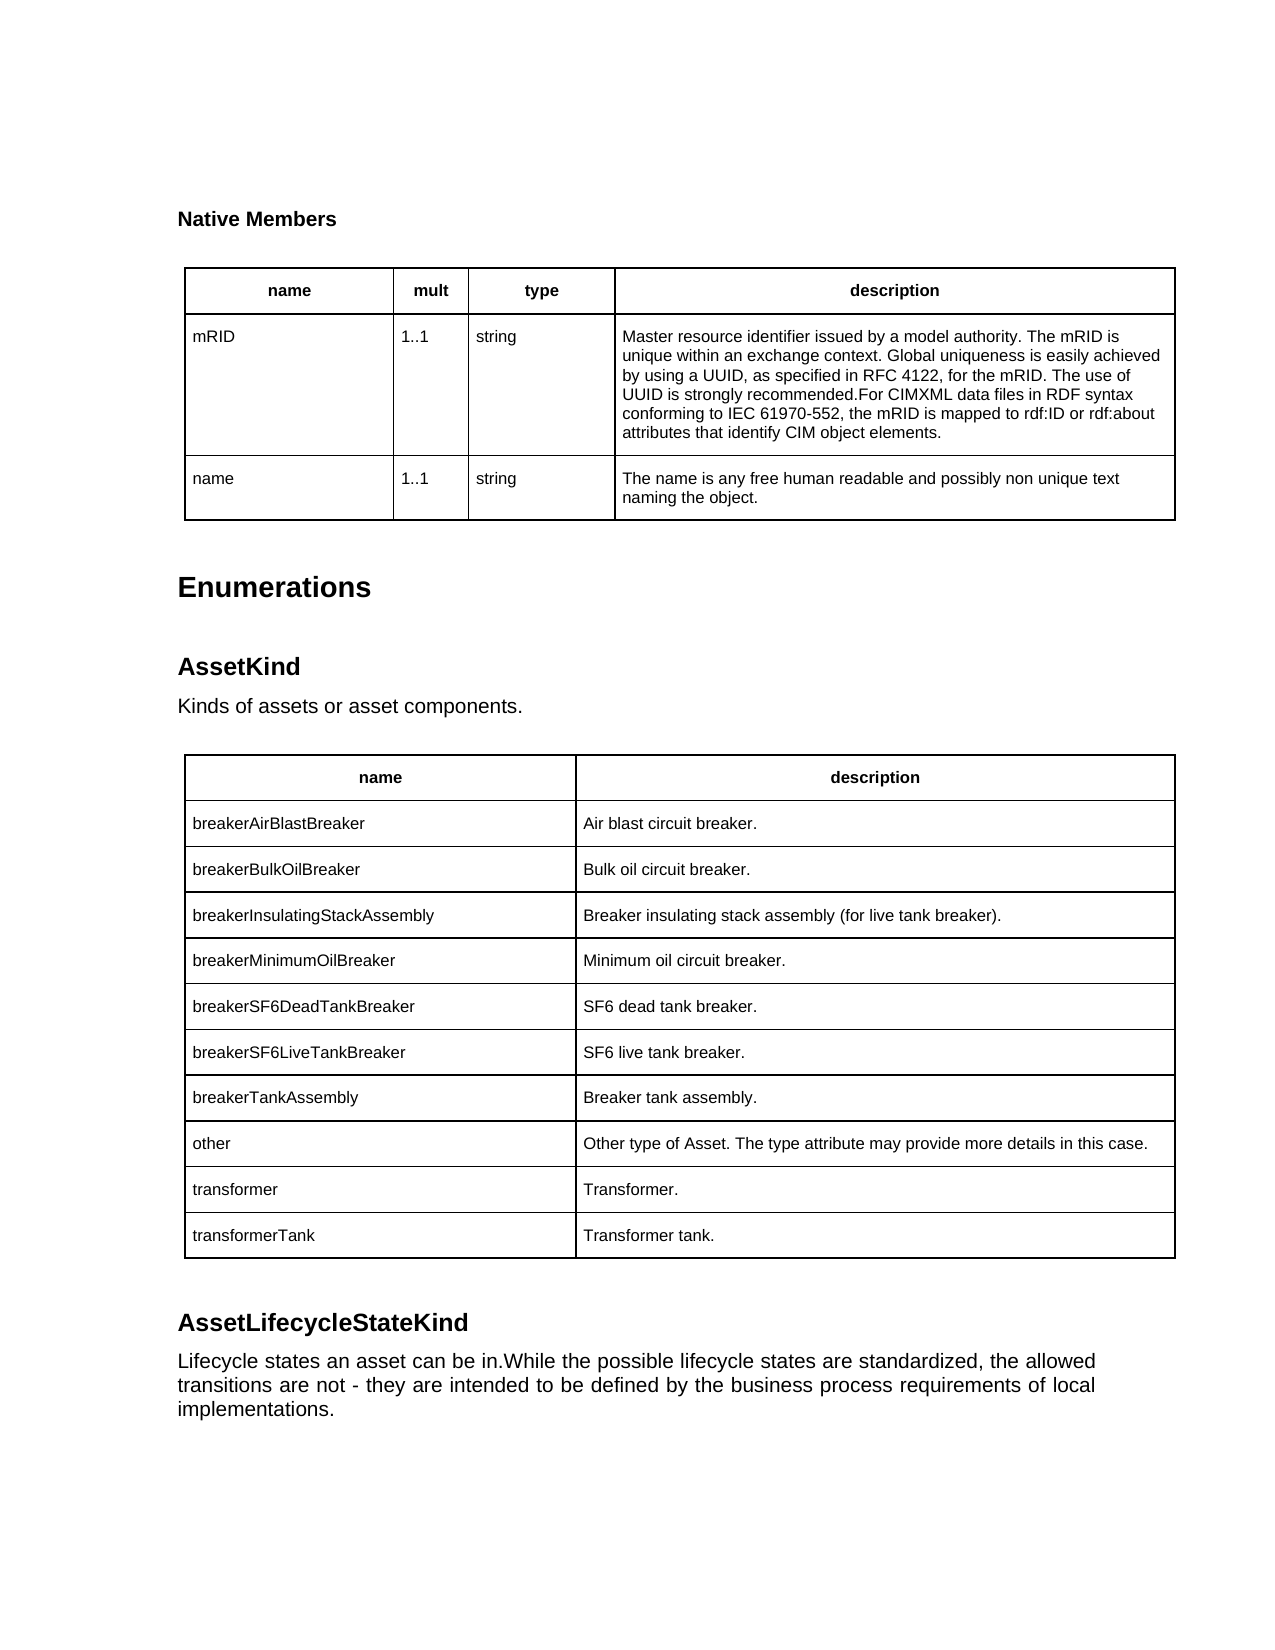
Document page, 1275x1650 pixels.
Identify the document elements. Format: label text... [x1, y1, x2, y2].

table_header name [186, 756, 575, 800]
table_cell SF6 dead tank breaker. [577, 984, 1174, 1028]
table_cell Breaker insulating stack assembly (for live tank breaker). [577, 893, 1174, 937]
table_cell other [186, 1122, 575, 1166]
table_cell transformer [186, 1167, 575, 1211]
table_cell Bulk oil circuit breaker. [577, 847, 1174, 891]
table_cell Breaker tank assembly. [577, 1076, 1174, 1120]
table_cell Transformer tank. [577, 1213, 1174, 1257]
table_cell Master resource identifier issued by a model authority. The mRID is unique within an exchange context. Global uniqueness is easily achieved by using a UUID, as specified in RFC 4122, for the mRID. The use of UUID is strongly recommended.For CIMXML data files in RDF syntax conforming to IEC 61970-552, the mRID is mapped to rdf:ID or rdf:about attributes that identify CIM object elements. [616, 315, 1174, 454]
table_cell Transformer. [577, 1167, 1174, 1211]
table_cell string [469, 315, 614, 454]
table_cell SF6 live tank breaker. [577, 1030, 1174, 1074]
table_cell breakerSF6LiveTankBreaker [186, 1030, 575, 1074]
table_header mult [394, 269, 468, 313]
table_cell breakerMinimumOilBreaker [186, 939, 575, 983]
text Enumerations [177, 570, 1098, 603]
table_header name [186, 269, 393, 313]
text Native Members [177, 207, 1098, 231]
table_cell transformerTank [186, 1213, 575, 1257]
table_cell breakerBulkOilBreaker [186, 847, 575, 891]
table_cell string [469, 456, 614, 519]
table_cell Air blast circuit breaker. [577, 801, 1174, 846]
table_cell breakerSF6DeadTankBreaker [186, 984, 575, 1028]
table_header description [616, 269, 1174, 313]
table_cell breakerTankAssembly [186, 1076, 575, 1120]
table_cell Minimum oil circuit breaker. [577, 939, 1174, 983]
table_cell breakerInsulatingStackAssembly [186, 893, 575, 937]
table_cell 1..1 [394, 315, 468, 454]
table_cell Other type of Asset. The type attribute may provide more details in this case. [577, 1122, 1174, 1166]
table_header description [577, 756, 1174, 800]
table_header type [469, 269, 614, 313]
table_cell 1..1 [394, 456, 468, 519]
table_cell mRID [186, 315, 393, 454]
text AssetLifecycleStateKind [177, 1308, 1098, 1336]
text AssetKind [177, 652, 1098, 681]
text Lifecycle states an asset can be in.While the possible lifecycle states are standardized, the allowed transitions are not - they are intended to be defined by the business process requirements of local implementations. [177, 1349, 1098, 1421]
text Kinds of assets or asset components. [177, 694, 1098, 718]
table_cell name [186, 456, 393, 519]
table_cell The name is any free human readable and possibly non unique text naming the object. [616, 456, 1174, 519]
table_cell breakerAirBlastBreaker [186, 801, 575, 846]
